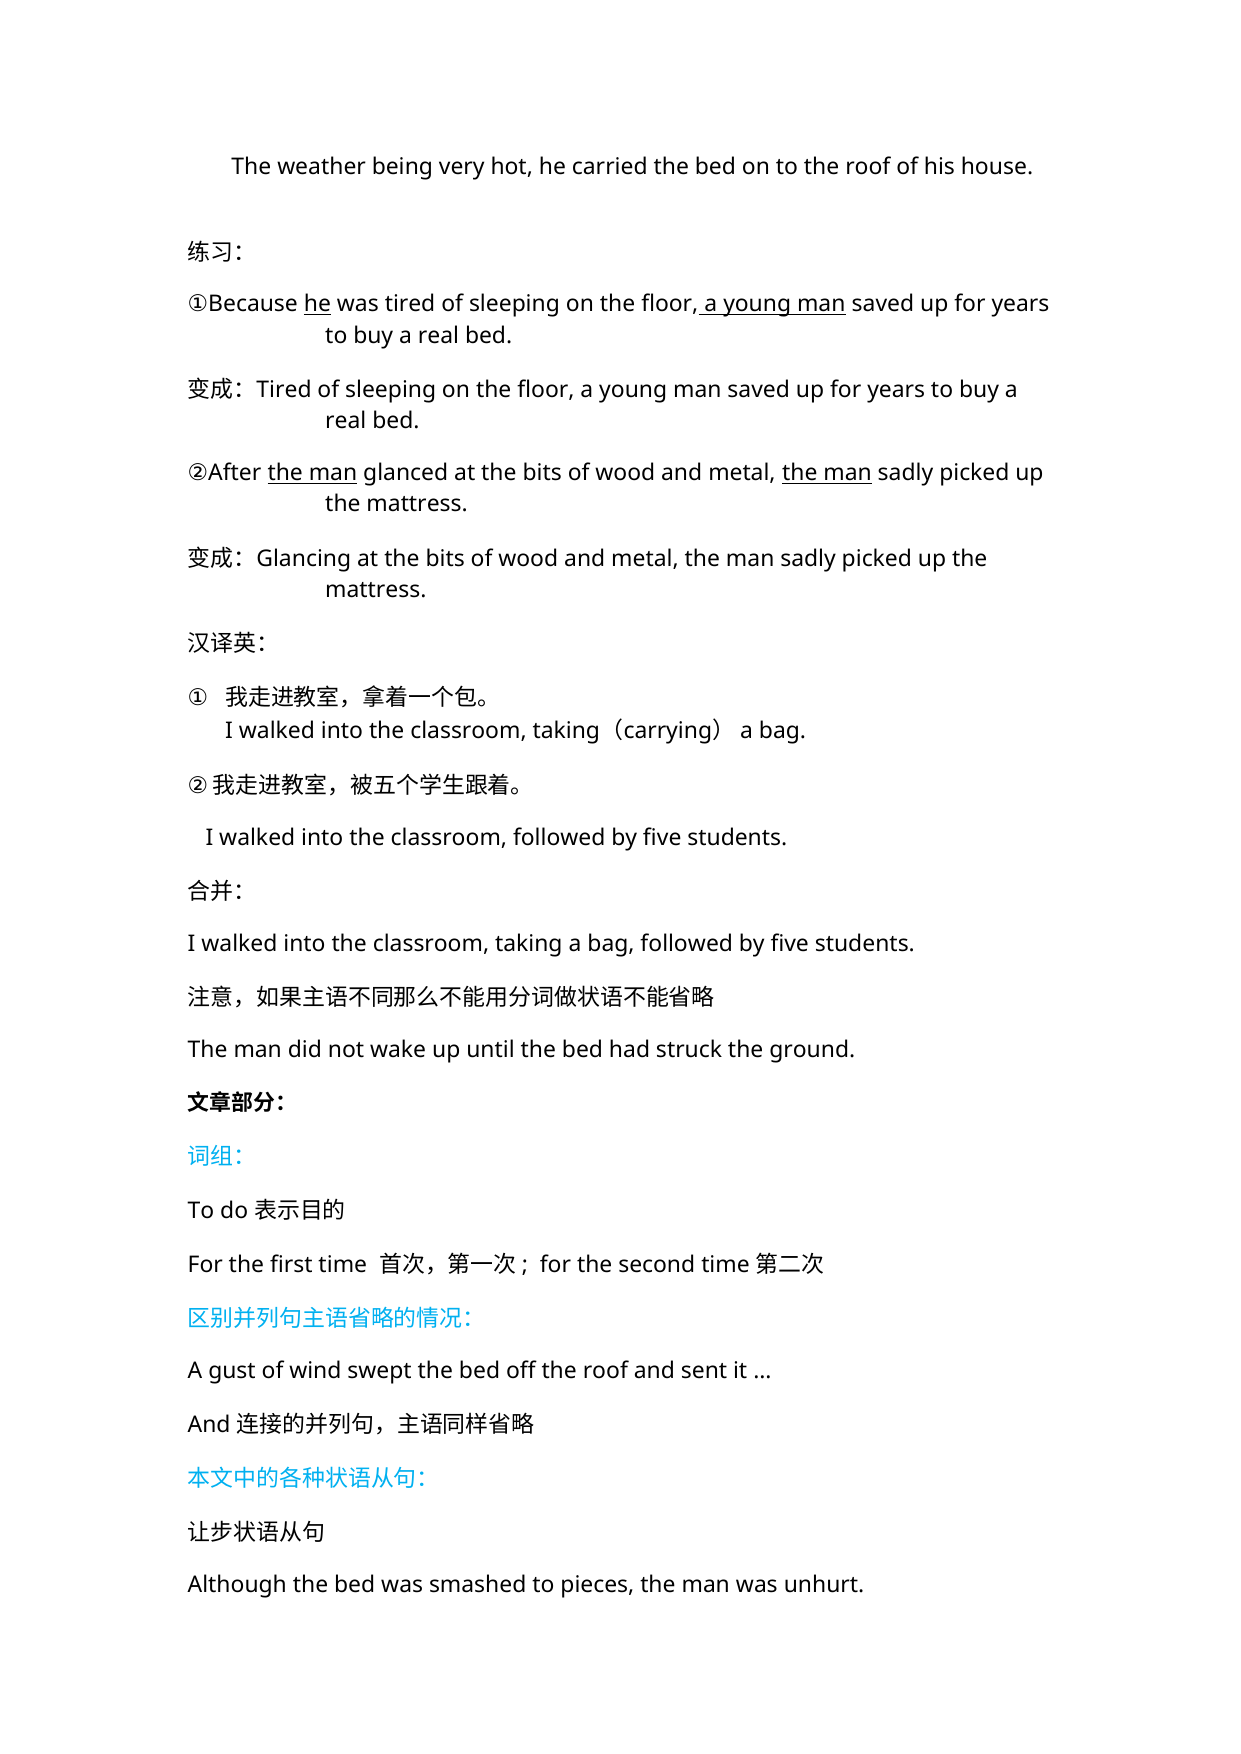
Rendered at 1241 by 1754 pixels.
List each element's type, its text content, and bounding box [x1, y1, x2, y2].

text 汉译英： [187, 625, 1053, 658]
list 我走进教室，拿着一个包。 I walked into the classroom, taking（carrying） a bag. [187, 679, 1053, 746]
text To do 表示目的 [187, 1192, 1053, 1225]
text ②After the man glanced at the bits of wood and metal, the man sadly picked up the mattress. [187, 456, 1053, 519]
text 练习： [187, 233, 1053, 267]
text And 连接的并列句，主语同样省略 [187, 1406, 1053, 1439]
text 区别并列句主语省略的情况： [187, 1300, 1053, 1333]
text 词组： [187, 1137, 1053, 1171]
text 让步状语从句 [187, 1514, 1053, 1547]
text ②我走进教室，被五个学生跟着。 [187, 766, 1053, 800]
text ①Because he was tired of sleeping on the floor, a young man saved up for years to buy a real bed. [187, 287, 1053, 350]
text 变成：Tired of sleeping on the floor, a young man saved up for years to buy a real bed. [187, 371, 1053, 435]
text For the first time 首次，第一次 ; for the second time 第二次 [187, 1246, 1053, 1279]
text 文章部分： [187, 1085, 1053, 1117]
text 合并： [187, 873, 1053, 906]
text Although the bed was smashed to pieces, the man was unhurt. [187, 1568, 1053, 1599]
text The man did not wake up until the bed had struck the ground. [187, 1033, 1053, 1064]
text 注意，如果主语不同那么不能用分词做状语不能省略 [187, 979, 1053, 1012]
text 本文中的各种状语从句： [187, 1460, 1053, 1493]
text A gust of wind swept the bed off the roof and sent it … [187, 1354, 1053, 1385]
text 变成：Glancing at the bits of wood and metal, the man sadly picked up the mattress. [187, 539, 1053, 604]
text I walked into the classroom, followed by five students. [187, 821, 1053, 852]
text I walked into the classroom, taking a bag, followed by five students. [187, 927, 1053, 958]
